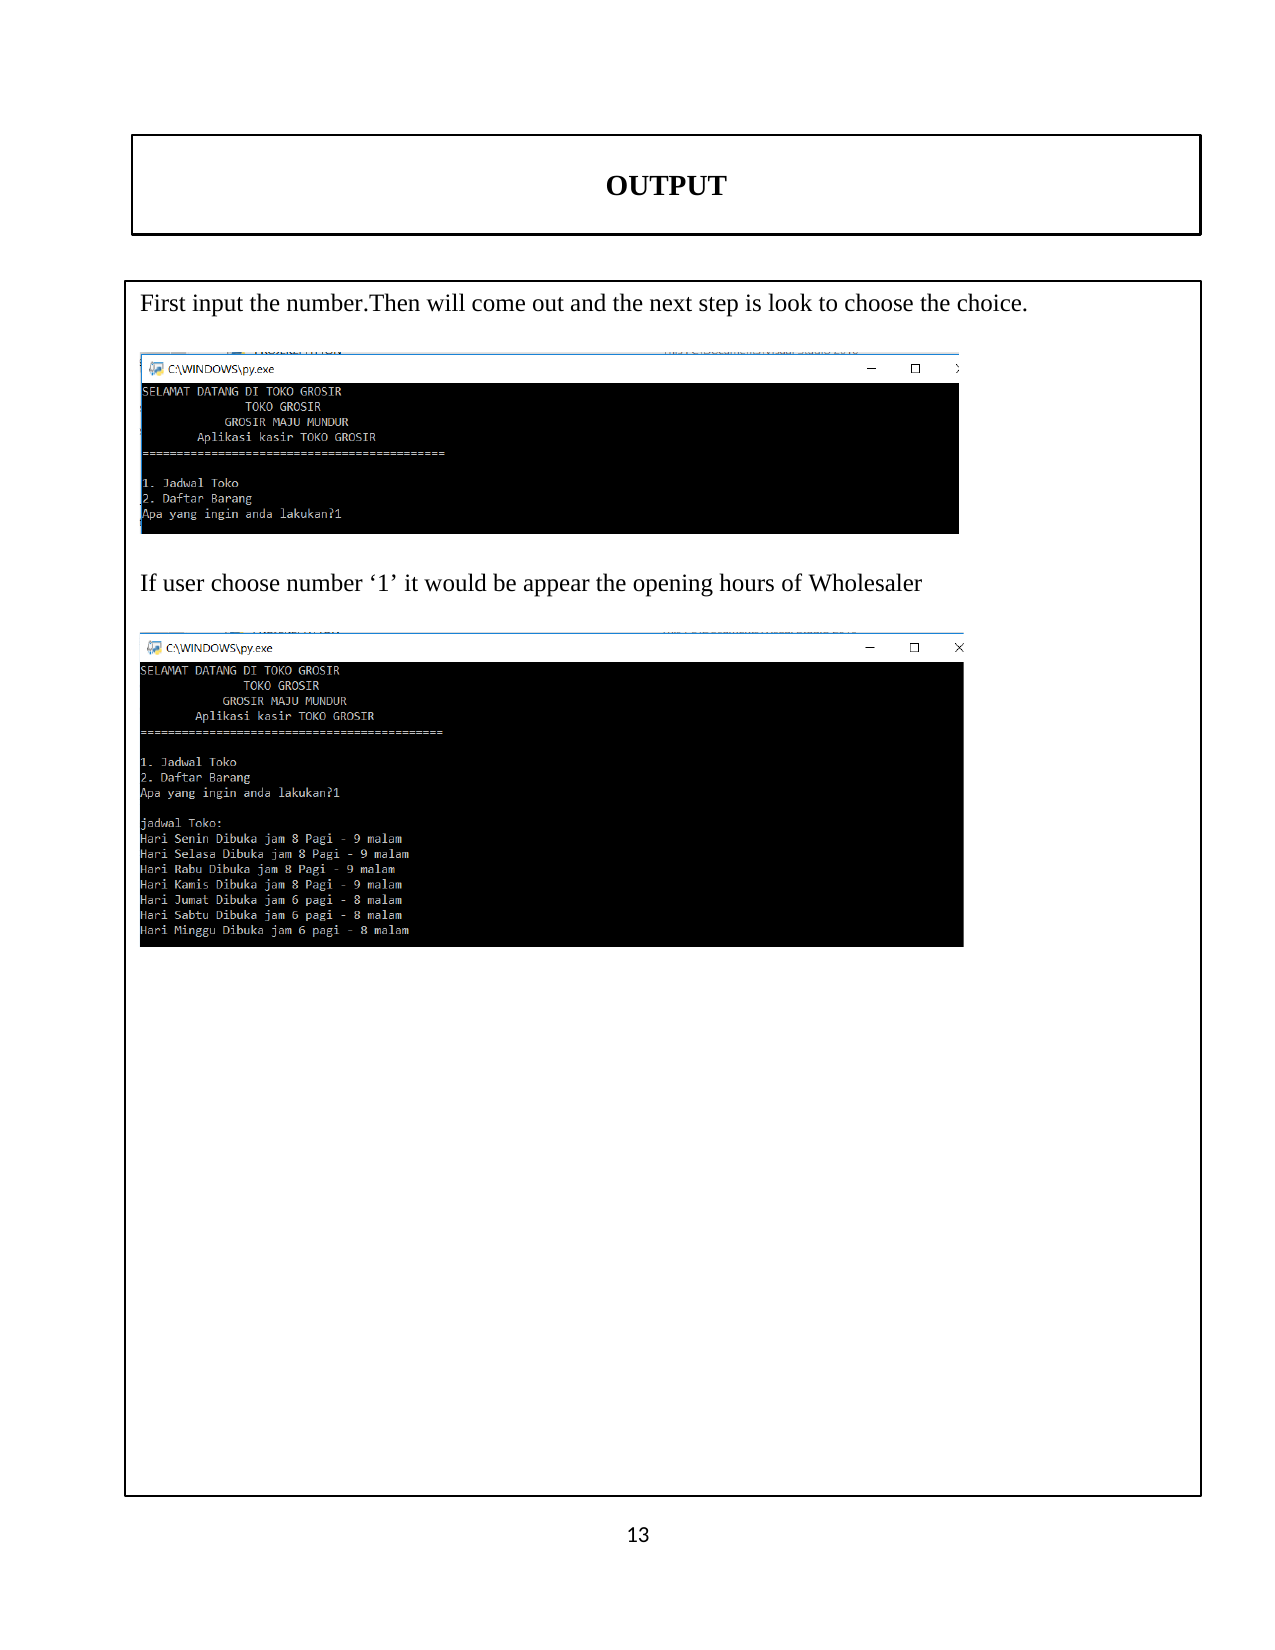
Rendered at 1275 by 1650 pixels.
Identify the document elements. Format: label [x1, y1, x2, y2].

picture [139, 352, 959, 534]
picture [139, 632, 964, 947]
